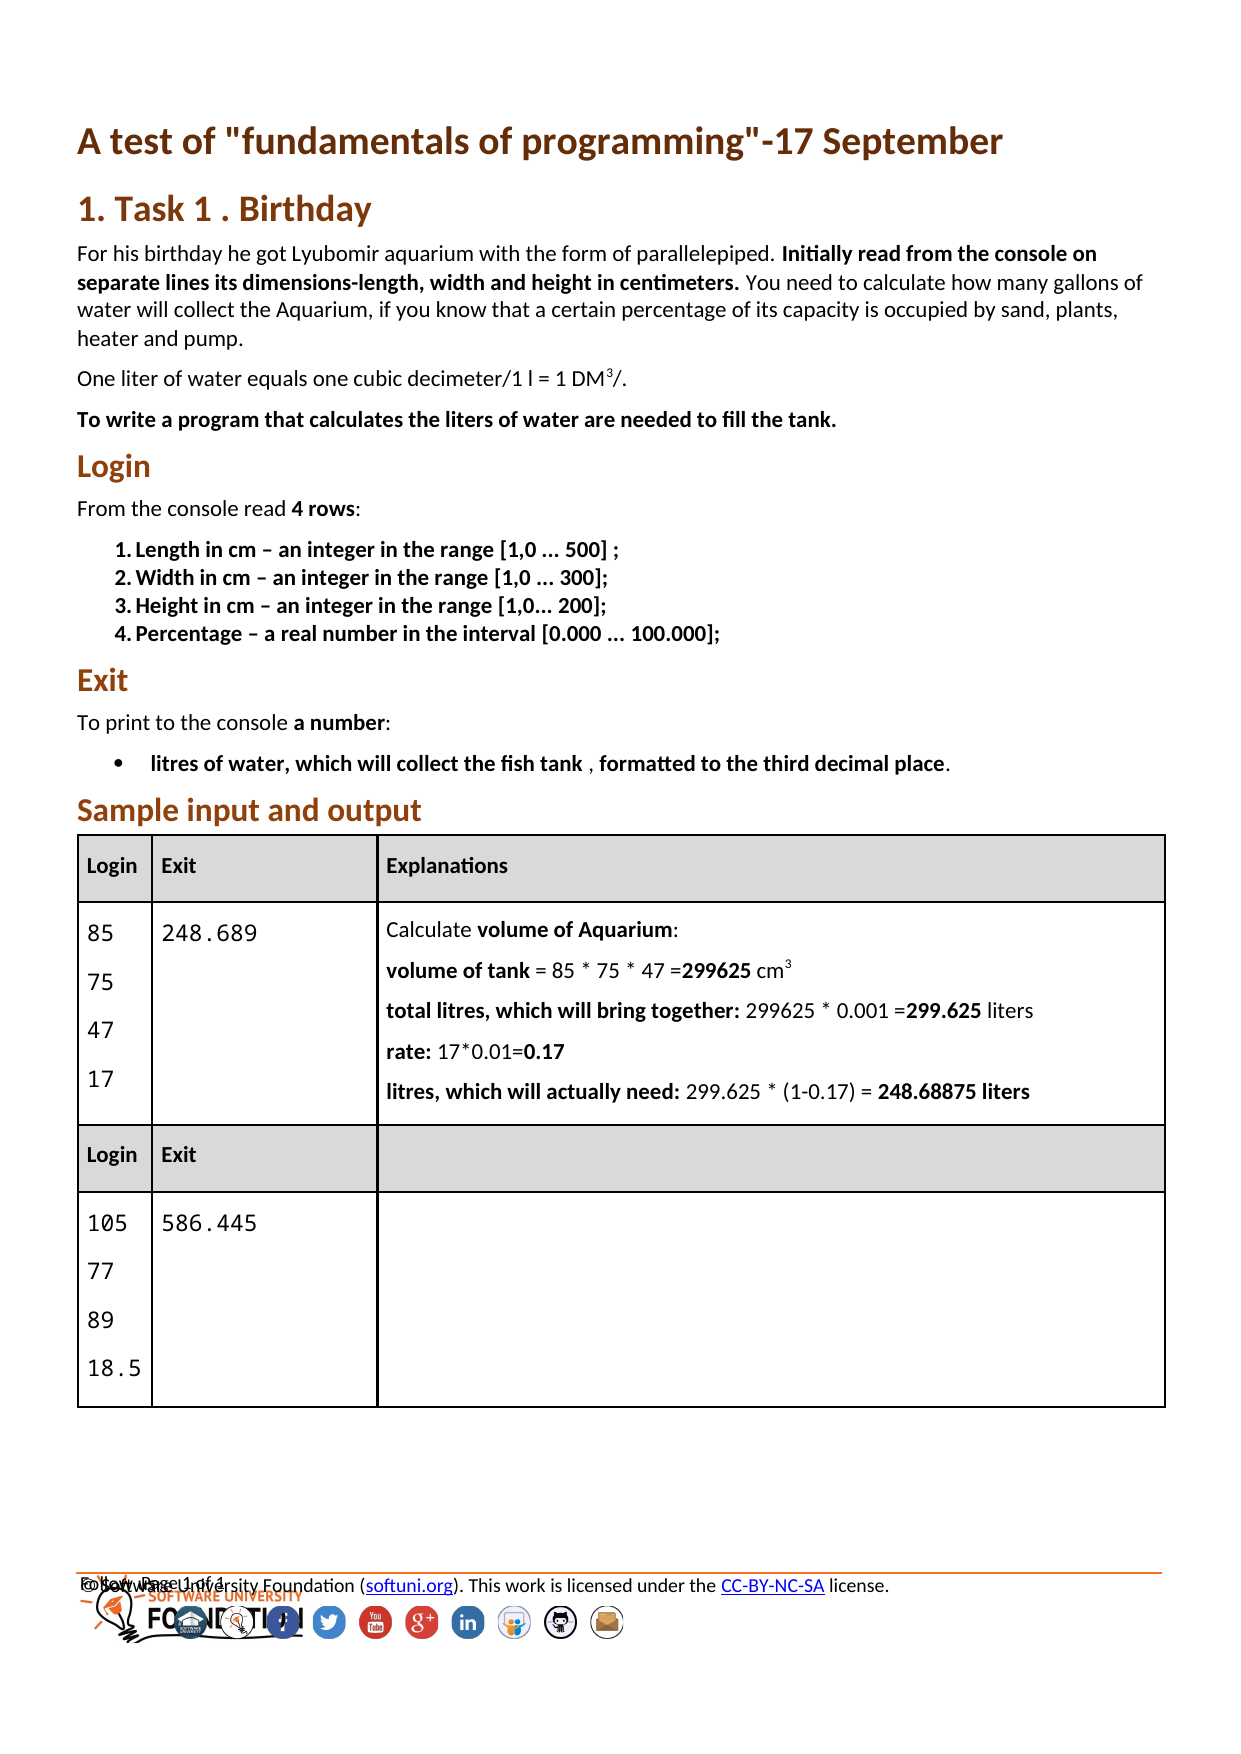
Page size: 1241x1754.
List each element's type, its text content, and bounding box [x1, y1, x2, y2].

text For his birthday he got Lyubomir aquarium with the form of parallelepiped. Initially read from the console on separate lines its dimensions-length, width and height in centimeters. You need to calculate how many gallons of water will collect the Aquarium, if you know that a certain percentage of its capacity is occupied by sand, plants, heater and pump. [77, 239, 1163, 352]
subtitle A test of "fundamentals of programming"-17 September [77, 116, 1163, 164]
table_header Exit [153, 836, 376, 901]
list 3. Height in cm – an integer in the range [1,0... 200]; [114, 591, 1163, 619]
list 1. Length in cm – an integer in the range [1,0 ... 500] ; [114, 535, 1163, 563]
picture [544, 1606, 577, 1639]
text One liter of water equals one cubic decimeter/1 l = 1 DM3/. [77, 364, 1163, 392]
text To write a program that calculates the liters of water are needed to fill the tank. [77, 405, 1163, 433]
text From the console read 4 rows: [77, 494, 1163, 522]
picture [359, 1606, 392, 1639]
picture [590, 1606, 624, 1639]
subtitle Task 1 . Birthday [77, 185, 1163, 231]
list  litres of water, which will collect the fish tank , formatted to the third decimal place. [114, 749, 1163, 777]
subtitle Login [77, 445, 1163, 486]
picture [79, 1574, 303, 1643]
table_cell Calculate volume of Aquarium: volume of tank = 85 * 75 * 47 =299625 cm3 total litres, which will bring together: 299625 * 0.001 =299.625 liters rate: 17*0.01=0.17 litres, which will actually need: 299.625 * (1-0.17) = 248.68875 liters [379, 903, 1164, 1124]
picture [405, 1606, 439, 1639]
subtitle Exit [77, 659, 1163, 700]
table_cell 105 77 89 18.5 [79, 1193, 151, 1406]
table_header Explanations [379, 836, 1164, 901]
text To print to the console a number: [77, 708, 1163, 736]
list 2. Width in cm – an integer in the range [1,0 ... 300]; [114, 563, 1163, 591]
picture [312, 1606, 346, 1639]
table_cell 248.689 [153, 903, 376, 1124]
table_cell [379, 1126, 1164, 1191]
subtitle Sample input and output [77, 789, 1163, 830]
table_header Login [79, 836, 151, 901]
picture [451, 1606, 485, 1639]
table_cell Login [79, 1126, 151, 1191]
list 4. Percentage – a real number in the interval [0.000 ... 100.000]; [114, 619, 1163, 647]
table_cell 586.445 [153, 1193, 376, 1406]
table_cell Exit [153, 1126, 376, 1191]
table_cell 85 75 47 17 [79, 903, 151, 1124]
table_cell [379, 1193, 1164, 1406]
picture [497, 1606, 531, 1639]
